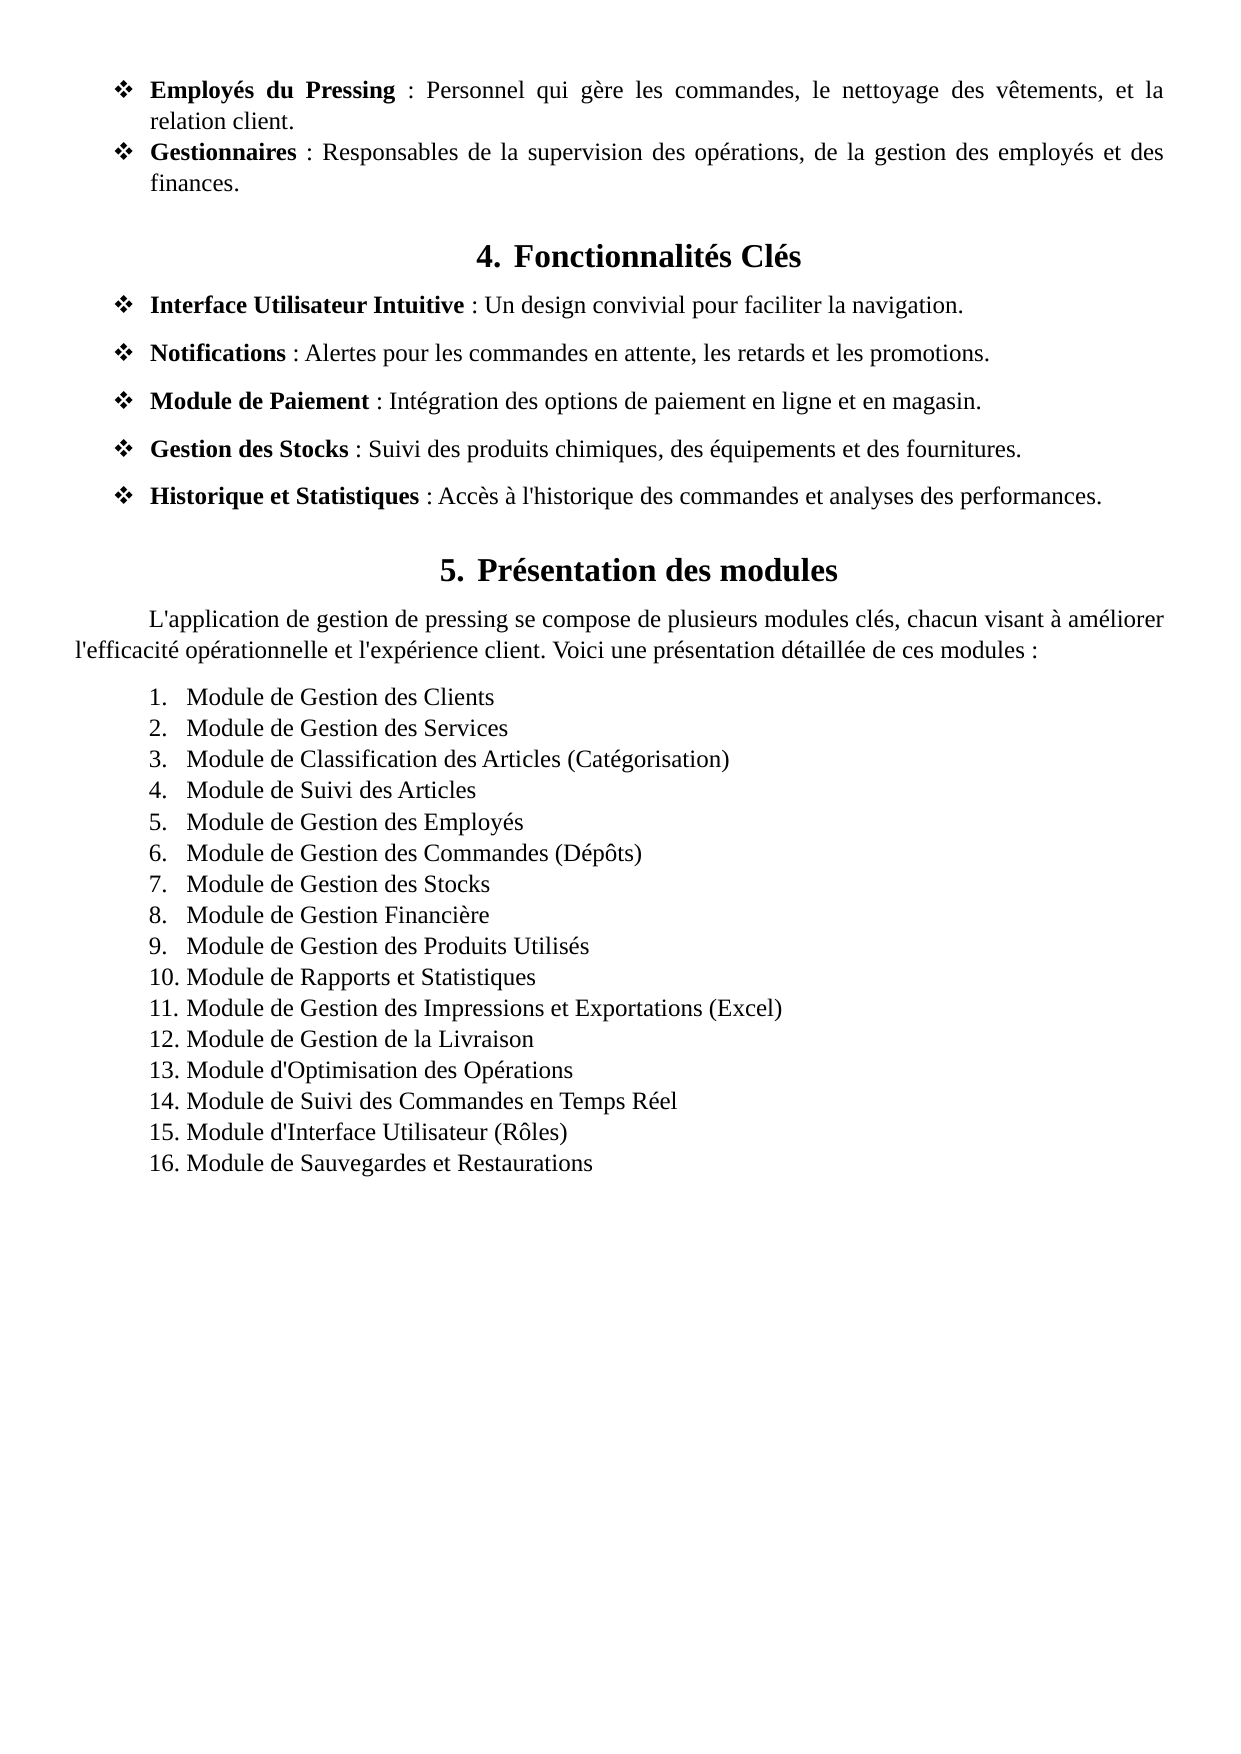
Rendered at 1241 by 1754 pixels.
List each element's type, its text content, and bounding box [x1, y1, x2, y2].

list Interface Utilisateur Intuitive : Un design convivial pour faciliter la navigation. [112, 291, 1165, 319]
list Module de Gestion des Clients [149, 682, 1165, 711]
list Module de Gestion des Commandes (Dépôts) [149, 838, 1165, 866]
list Module de Gestion Financière [149, 900, 1165, 928]
list Module de Classification des Articles (Catégorisation) [149, 744, 1165, 773]
list Module de Gestion des Impressions et Exportations (Excel) [149, 993, 1165, 1022]
list Module de Gestion des Services [149, 713, 1165, 742]
list Module d'Optimisation des Opérations [149, 1055, 1165, 1084]
list Module de Suivi des Articles [149, 776, 1165, 804]
list Module de Gestion des Produits Utilisés [149, 931, 1165, 959]
subtitle Présentation des modules [112, 550, 1165, 588]
list Module de Sauvegardes et Restaurations [149, 1148, 1165, 1177]
list Module de Paiement : Intégration des options de paiement en ligne et en magasin. [112, 386, 1165, 415]
subtitle Fonctionnalités Clés [112, 237, 1165, 275]
list Employés du Pressing : Personnel qui gère les commandes, le nettoyage des vêtements, et la relation client. [112, 75, 1165, 135]
list Notifications : Alertes pour les commandes en attente, les retards et les promotions. [112, 338, 1165, 367]
list Gestion des Stocks : Suivi des produits chimiques, des équipements et des fournitures. [112, 434, 1165, 462]
list Module de Rapports et Statistiques [149, 962, 1165, 991]
list Module de Suivi des Commandes en Temps Réel [149, 1086, 1165, 1115]
list Module de Gestion de la Livraison [149, 1024, 1165, 1053]
list Gestionnaires : Responsables de la supervision des opérations, de la gestion des employés et des finances. [112, 137, 1165, 197]
list Module de Gestion des Employés [149, 807, 1165, 835]
list Module de Gestion des Stocks [149, 869, 1165, 897]
list Module d'Interface Utilisateur (Rôles) [149, 1117, 1165, 1146]
text L'application de gestion de pressing se compose de plusieurs modules clés, chacun visant à améliorer l'efficacité opérationnelle et l'expérience client. Voici une présentation détaillée de ces modules : [75, 604, 1165, 663]
list Historique et Statistiques : Accès à l'historique des commandes et analyses des performances. [112, 481, 1165, 510]
